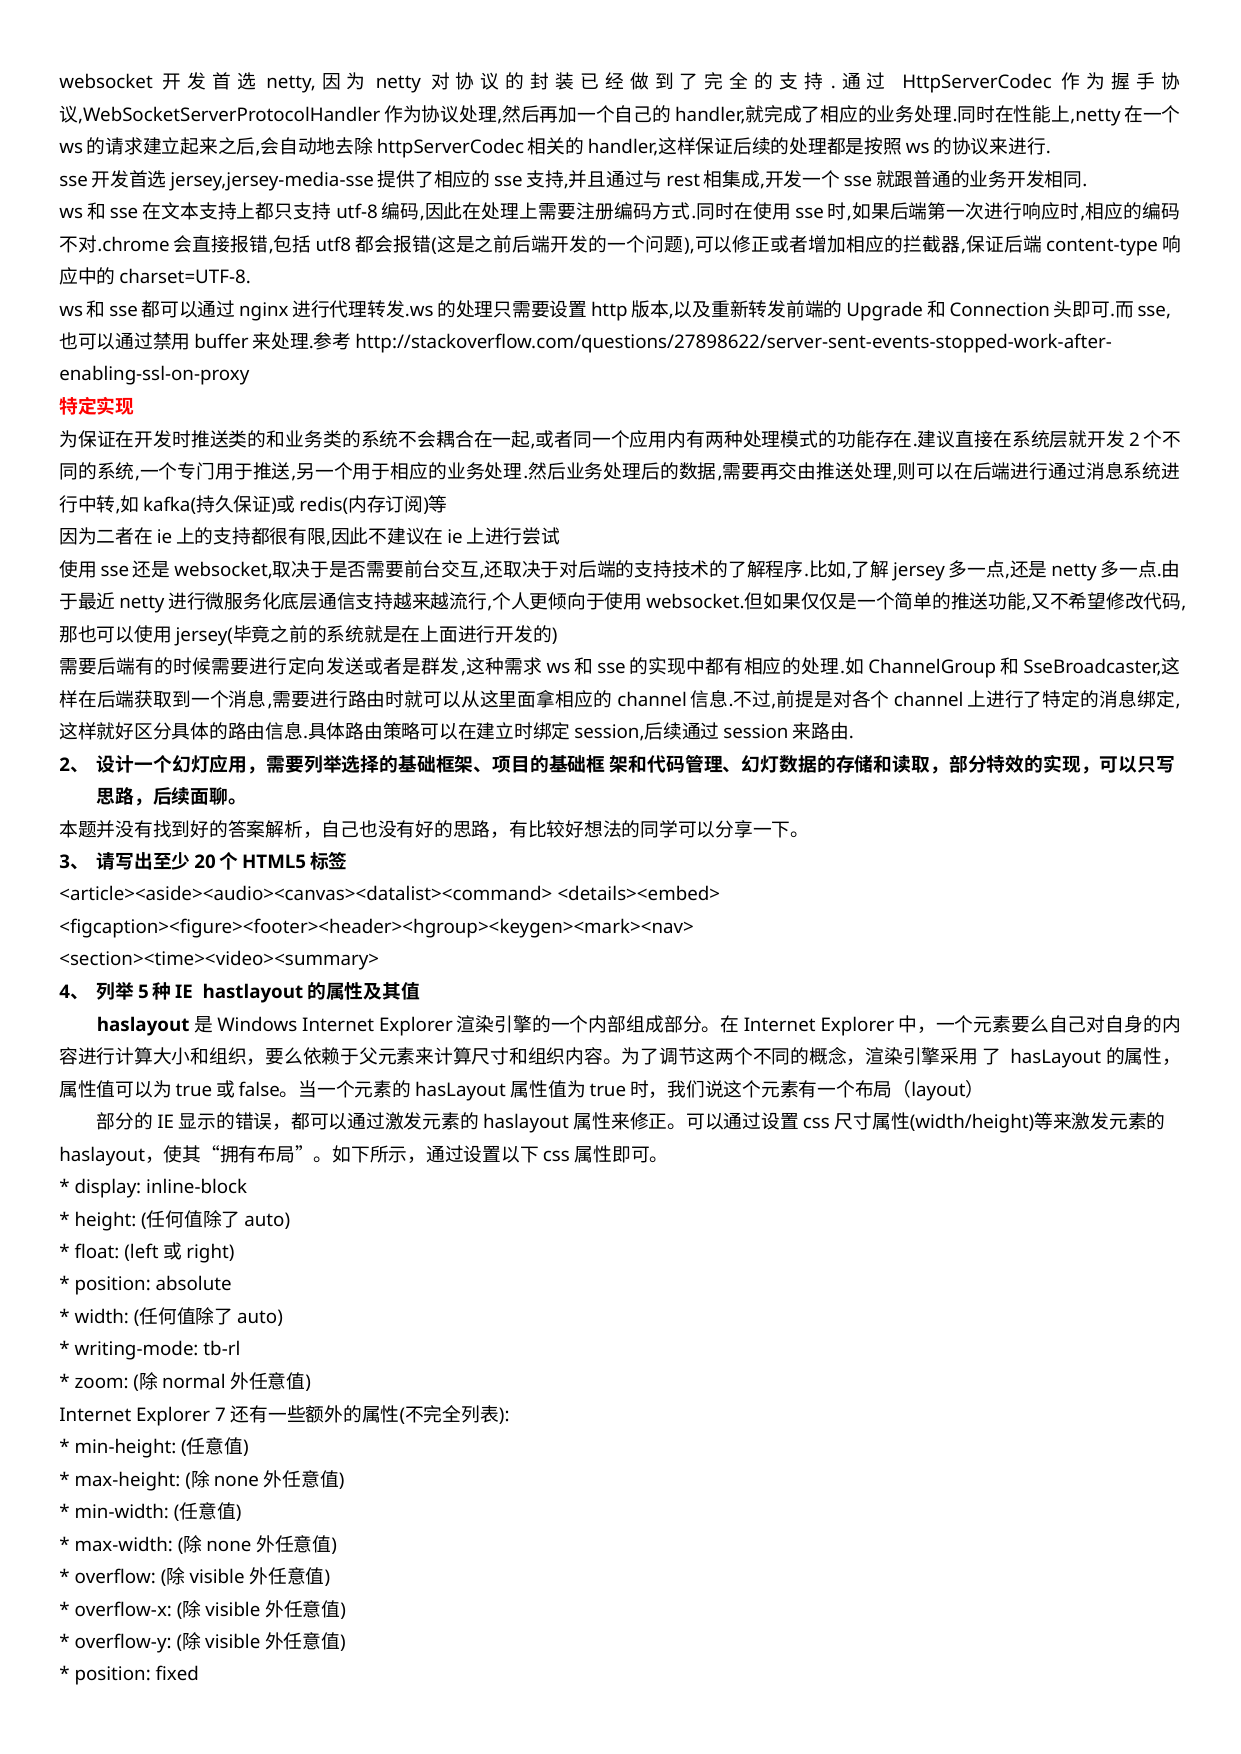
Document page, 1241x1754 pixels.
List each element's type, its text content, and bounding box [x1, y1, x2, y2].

text <section><time><video><summary> [59, 942, 1181, 974]
list 列举5种IE hastlayout的属性及其值 [59, 974, 1181, 1007]
text haslayout 是Windows Internet Explorer渲染引擎的一个内部组成部分。在Internet Explorer中，一个元素要么自己对自身的内容进行计算大小和组织，要么依赖于父元素来计算尺寸和组织内容。为了调节这两个不同的概念，渲染引擎采用 了 hasLayout 的属性，属性值可以为true或false。当一个元素的 hasLayout 属性值为true时，我们说这个元素有一个布局（layout） [59, 1007, 1181, 1104]
text <figcaption><figure><footer><header><hgroup><keygen><mark><nav> [59, 909, 1181, 942]
text 本题并没有找到好的答案解析，自己也没有好的思路，有比较好想法的同学可以分享一下。 [59, 812, 1181, 844]
text 为保证在开发时推送类的和业务类的系统不会耦合在一起,或者同一个应用内有两种处理模式的功能存在.建议直接在系统层就开发2个不同的系统,一个专门用于推送,另一个用于相应的业务处理.然后业务处理后的数据,需要再交由推送处理,则可以在后端进行通过消息系统进行中转,如kafka(持久保证)或redis(内存订阅)等 [59, 422, 1181, 519]
text 使用sse还是websocket,取决于是否需要前台交互,还取决于对后端的支持技术的了解程序.比如,了解jersey多一点,还是netty多一点.由于最近netty进行微服务化底层通信支持越来越流行,个人更倾向于使用websocket.但如果仅仅是一个简单的推送功能,又不希望修改代码,那也可以使用jersey(毕竟之前的系统就是在上面进行开发的) [59, 552, 1181, 649]
text <article><aside><audio><canvas><datalist><command> <details><embed> [59, 877, 1181, 909]
list 设计一个幻灯应用，需要列举选择的基础框架、项目的基础框 架和代码管理、幻灯数据的存储和读取，部分特效的实现，可以只写思路，后续面聊。 [59, 747, 1181, 812]
list 请写出至少20个HTML5标签 [59, 844, 1181, 877]
text 因为二者在ie上的支持都很有限,因此不建议在ie上进行尝试 [59, 519, 1181, 552]
text * display: inline-block * height: (任何值除了auto) * float: (left 或 right) * position: absolute * width: (任何值除了auto) * writing-mode: tb-rl * zoom: (除 normal 外任意值) [59, 1169, 1181, 1397]
text sse开发首选jersey,jersey-media-sse提供了相应的sse支持,并且通过与rest相集成,开发一个sse就跟普通的业务开发相同. [59, 162, 1181, 194]
text * min-height: (任意值) * max-height: (除 none 外任意值) * min-width: (任意值) * max-width: (除 none 外任意值) * overflow: (除 visible 外任意值) * overflow-x: (除 visible 外任意值) * overflow-y: (除 visible 外任意值) * position: fixed [59, 1429, 1181, 1689]
text 需要后端有的时候需要进行定向发送或者是群发,这种需求ws和sse的实现中都有相应的处理.如ChannelGroup和SseBroadcaster,这样在后端获取到一个消息,需要进行路由时就可以从这里面拿相应的channel信息.不过,前提是对各个channel上进行了特定的消息绑定,这样就好区分具体的路由信息.具体路由策略可以在建立时绑定session,后续通过session来路由. [59, 649, 1181, 747]
text ws和sse都可以通过nginx进行代理转发.ws的处理只需要设置http版本,以及重新转发前端的Upgrade和Connection头即可.而sse,也可以通过禁用buffer来处理.参考 http://stackoverflow.com/questions/27898622/server-sent-events-stopped-work-after-enabling-ssl-on-proxy [59, 292, 1181, 389]
text ws和sse在文本支持上都只支持utf-8编码,因此在处理上需要注册编码方式.同时在使用sse时,如果后端第一次进行响应时,相应的编码不对.chrome会直接报错,包括utf8都会报错(这是之前后端开发的一个问题),可以修正或者增加相应的拦截器,保证后端content-type响应中的charset=UTF-8. [59, 194, 1181, 292]
text websocket开发首选netty,因为netty对协议的封装已经做到了完全的支持.通过 HttpServerCodec作为握手协议,WebSocketServerProtocolHandler作为协议处理,然后再加一个自己的handler,就完成了相应的业务处理.同时在性能上,netty在一个ws的请求建立起来之后,会自动地去除httpServerCodec相关的handler,这样保证后续的处理都是按照ws的协议来进行. [59, 64, 1181, 162]
text 部分的 IE 显示的错误，都可以通过激发元素的 haslayout 属性来修正。可以通过设置 css 尺寸属性(width/height)等来激发元素的 haslayout，使其“拥有布局”。如下所示，通过设置以下 css 属性即可。 [59, 1104, 1181, 1169]
text 特定实现 [59, 389, 1181, 422]
text Internet Explorer 7 还有一些额外的属性(不完全列表): [59, 1397, 1181, 1429]
